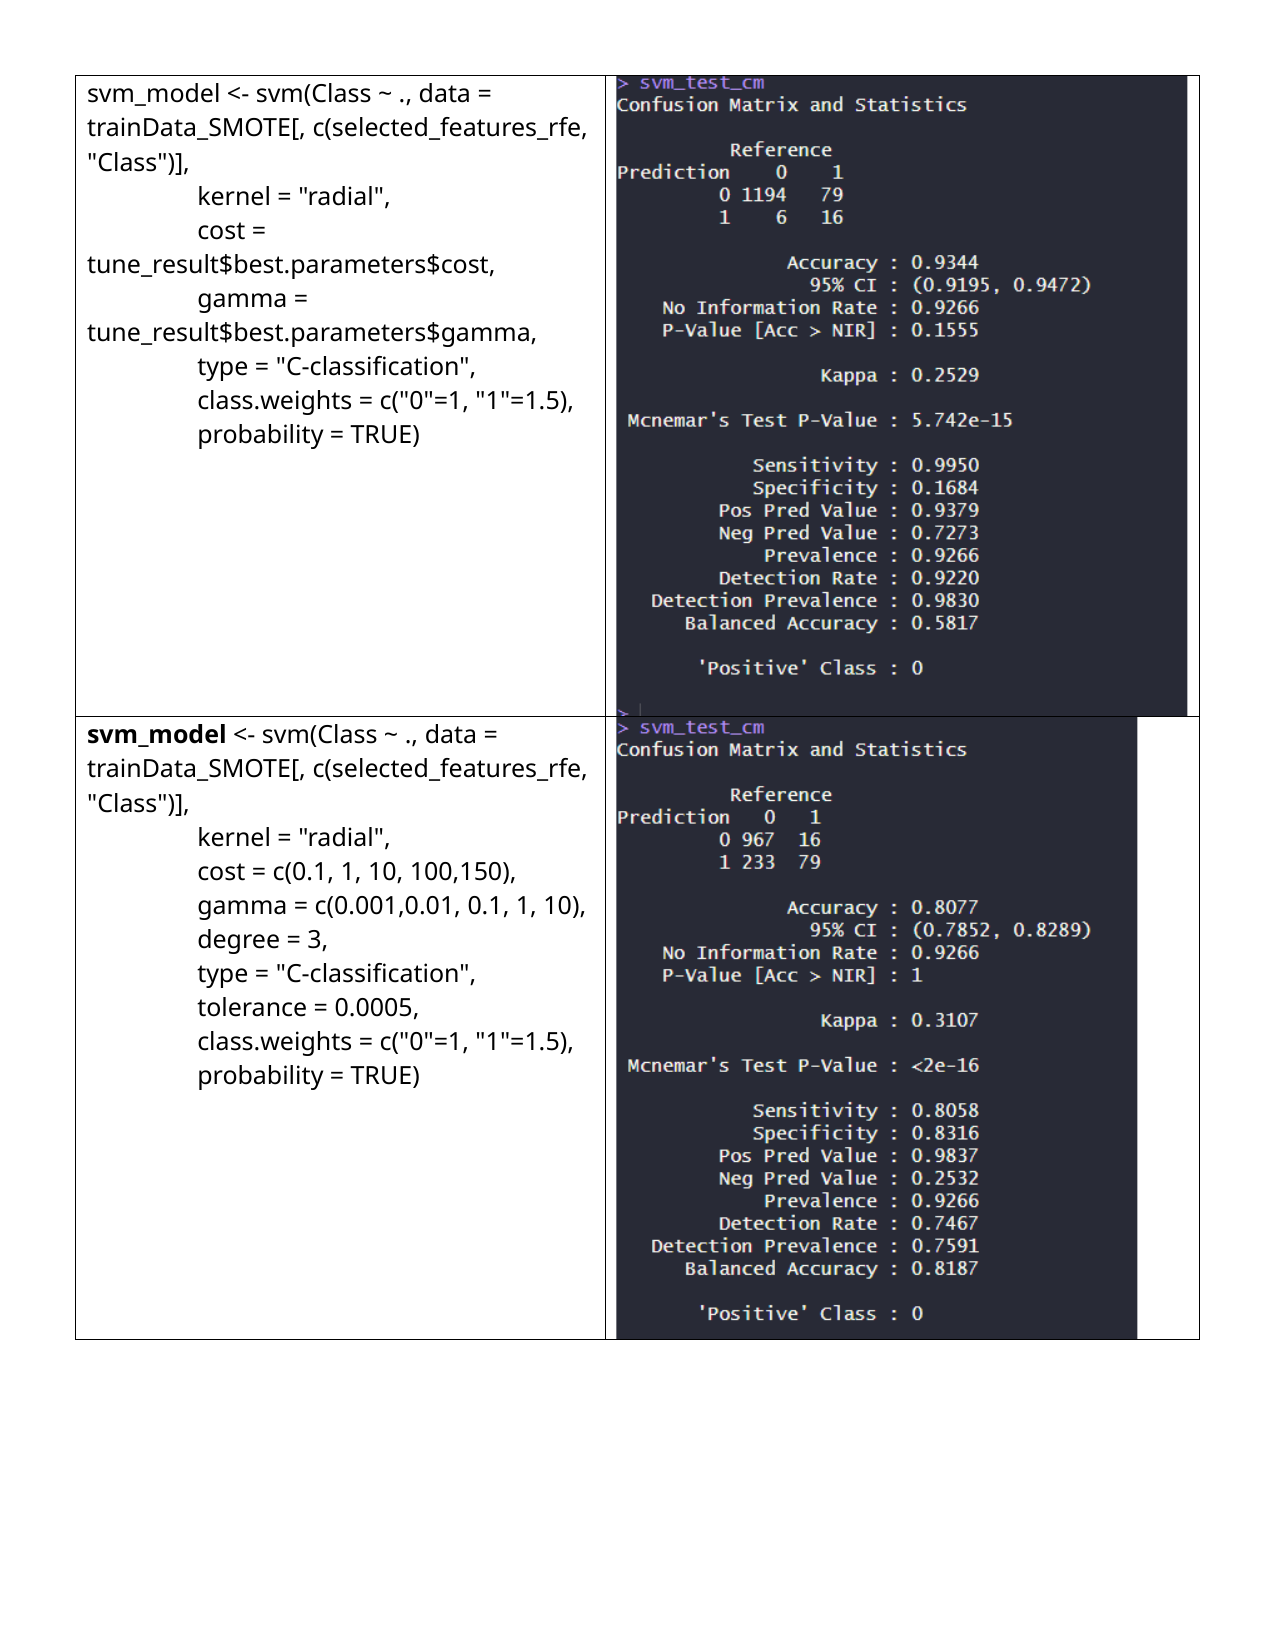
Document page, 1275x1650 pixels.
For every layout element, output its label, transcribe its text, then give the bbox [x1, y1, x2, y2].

picture [616, 717, 1138, 1339]
table_cell [606, 717, 616, 1338]
table_cell [1188, 76, 1199, 716]
table_cell svm_model <- svm(Class ~ ., data = trainData_SMOTE[, c(selected_features_rfe, "Class")], kernel = "radial", cost = c(0.1, 1, 10, 100,150), gamma = c(0.001,0.01, 0.1, 1, 10), degree = 3, type = "C-classification", tolerance = 0.0005, class.weights = c("0"=1, "1"=1.5), probability = TRUE) [76, 717, 605, 1338]
table_cell [1138, 717, 1199, 1338]
table_cell svm_model <- svm(Class ~ ., data = trainData_SMOTE[, c(selected_features_rfe, "Class")], kernel = "radial", cost = tune_result$best.parameters$cost, gamma = tune_result$best.parameters$gamma, type = "C-classification", class.weights = c("0"=1, "1"=1.5), probability = TRUE) [76, 76, 605, 716]
picture [616, 76, 1188, 716]
table_cell [606, 76, 616, 716]
